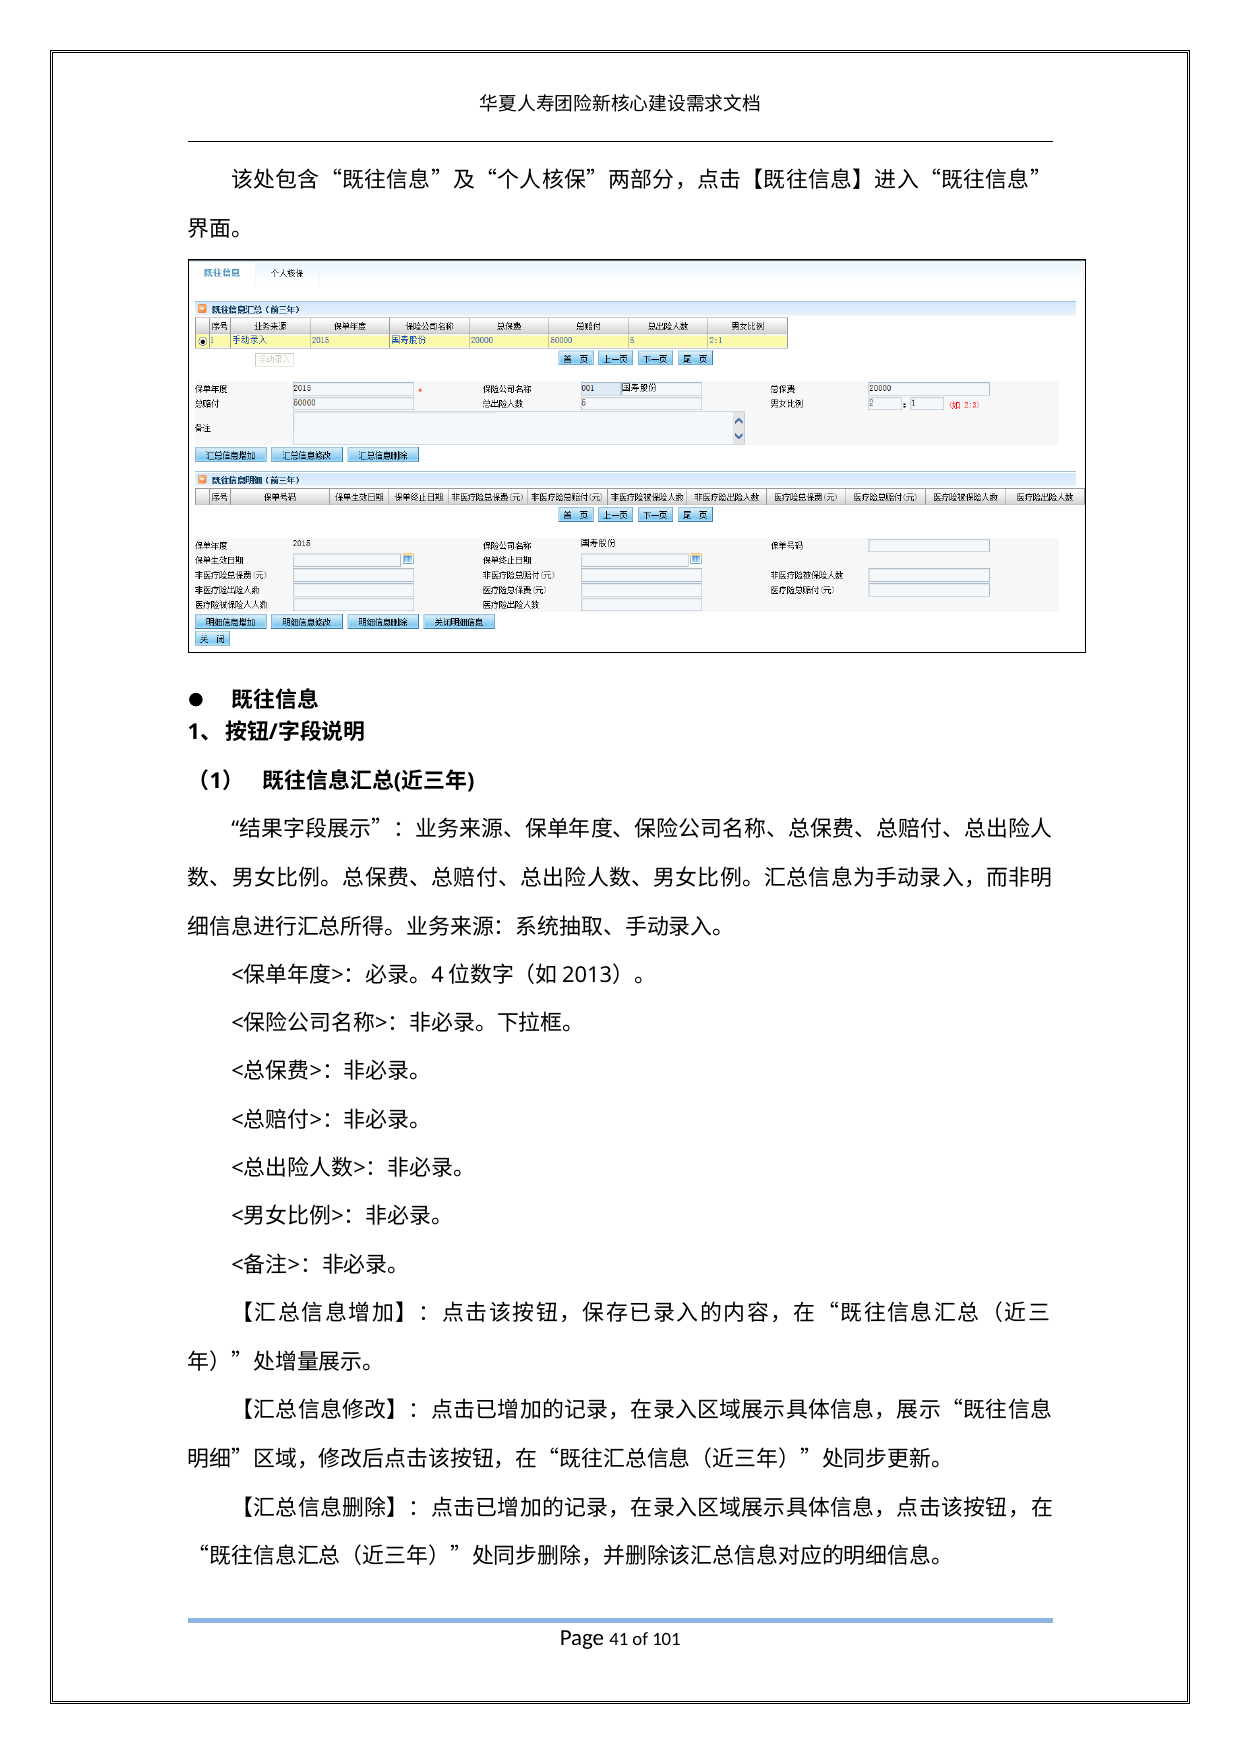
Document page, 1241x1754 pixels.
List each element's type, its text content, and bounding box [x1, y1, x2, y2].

text 该处包含“既往信息”及“个人核保”两部分，点击【既往信息】进入“既往信息”界面。 [187, 162, 1053, 243]
text “结果字段展示”：业务来源、保单年度、保险公司名称、总保费、总赔付、总出险人数、男女比例。总保费、总赔付、总出险人数、男女比例。汇总信息为手动录入，而非明细信息进行汇总所得。业务来源：系统抽取、手动录入。 [187, 811, 1053, 941]
text <总保费>：非必录。 [187, 1053, 1053, 1086]
text <保单年度>：必录。4位数字（如2013）。 [187, 957, 1053, 989]
text <男女比例>：非必录。 [187, 1198, 1053, 1231]
list 既往信息 [187, 682, 1053, 714]
list 按钮/字段说明 [187, 714, 1053, 747]
text 【汇总信息修改】：点击已增加的记录，在录入区域展示具体信息，展示“既往信息明细”区域，修改后点击该按钮，在“既往汇总信息（近三年）”处同步更新。 [187, 1392, 1053, 1473]
text <总赔付>：非必录。 [187, 1102, 1053, 1134]
text <保险公司名称>：非必录。下拉框。 [187, 1005, 1053, 1037]
text <总出险人数>：非必录。 [187, 1150, 1053, 1182]
list 既往信息汇总(近三年) [187, 762, 1053, 795]
text <备注>：非必录。 [187, 1247, 1053, 1279]
text 【汇总信息删除】：点击已增加的记录，在录入区域展示具体信息，点击该按钮，在“既往信息汇总（近三年）”处同步删除，并删除该汇总信息对应的明细信息。 [187, 1489, 1053, 1570]
text 【汇总信息增加】：点击该按钮，保存已录入的内容，在“既往信息汇总（近三年）”处增量展示。 [187, 1295, 1053, 1376]
picture [189, 260, 1085, 652]
